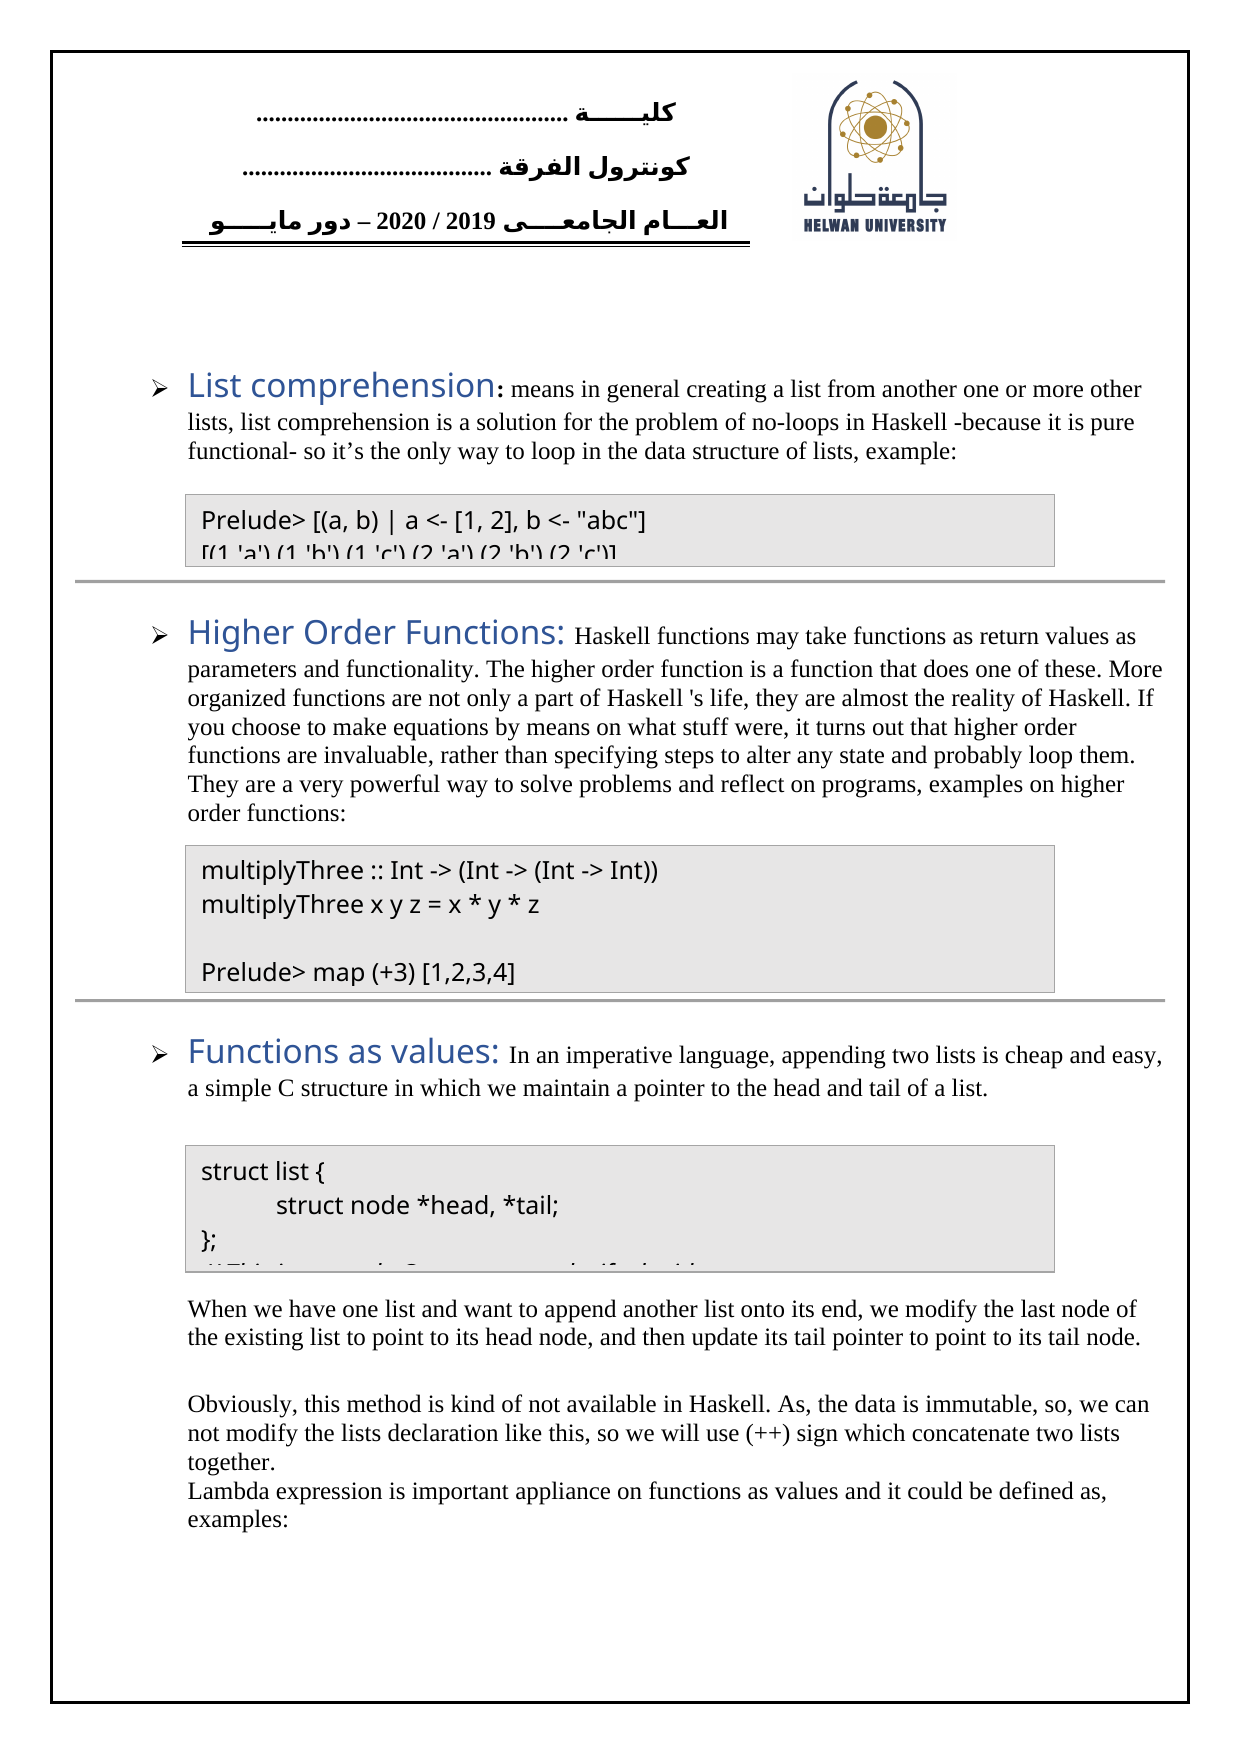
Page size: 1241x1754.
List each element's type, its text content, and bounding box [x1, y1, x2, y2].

list List comprehension: means in general creating a list from another one or more other lists, list comprehension is a solution for the problem of no-loops in Haskell -because it is pure functional- so it’s the only way to loop in the data structure of lists, example: [150, 362, 1165, 465]
list When we have one list and want to append another list onto its end, we modify the last node of the existing list to point to its head node, and then update its tail pointer to point to its tail node. [187, 1294, 1165, 1351]
list Higher Order Functions: Haskell functions may take functions as return values as parameters and functionality. The higher order function is a function that does one of these. More organized functions are not only a part of Haskell 's life, they are almost the reality of Haskell. If you choose to make equations by means on what stuff were, it turns out that higher order functions are invaluable, rather than specifying steps to alter any state and probably loop them. They are a very powerful way to solve problems and reflect on programs, examples on higher order functions: [150, 609, 1165, 827]
picture [792, 73, 958, 241]
text Obviously, this method is kind of not available in Haskell. As, the data is immutable, so, we can not modify the lists declaration like this, so we will use (++) sign which concatenate two lists together. [187, 1389, 1165, 1476]
list Functions as values: In an imperative language, appending two lists is cheap and easy, a simple C structure in which we maintain a pointer to the head and tail of a list. [150, 1028, 1165, 1102]
text Lambda expression is important appliance on functions as values and it could be defined as, examples: [187, 1476, 1165, 1533]
